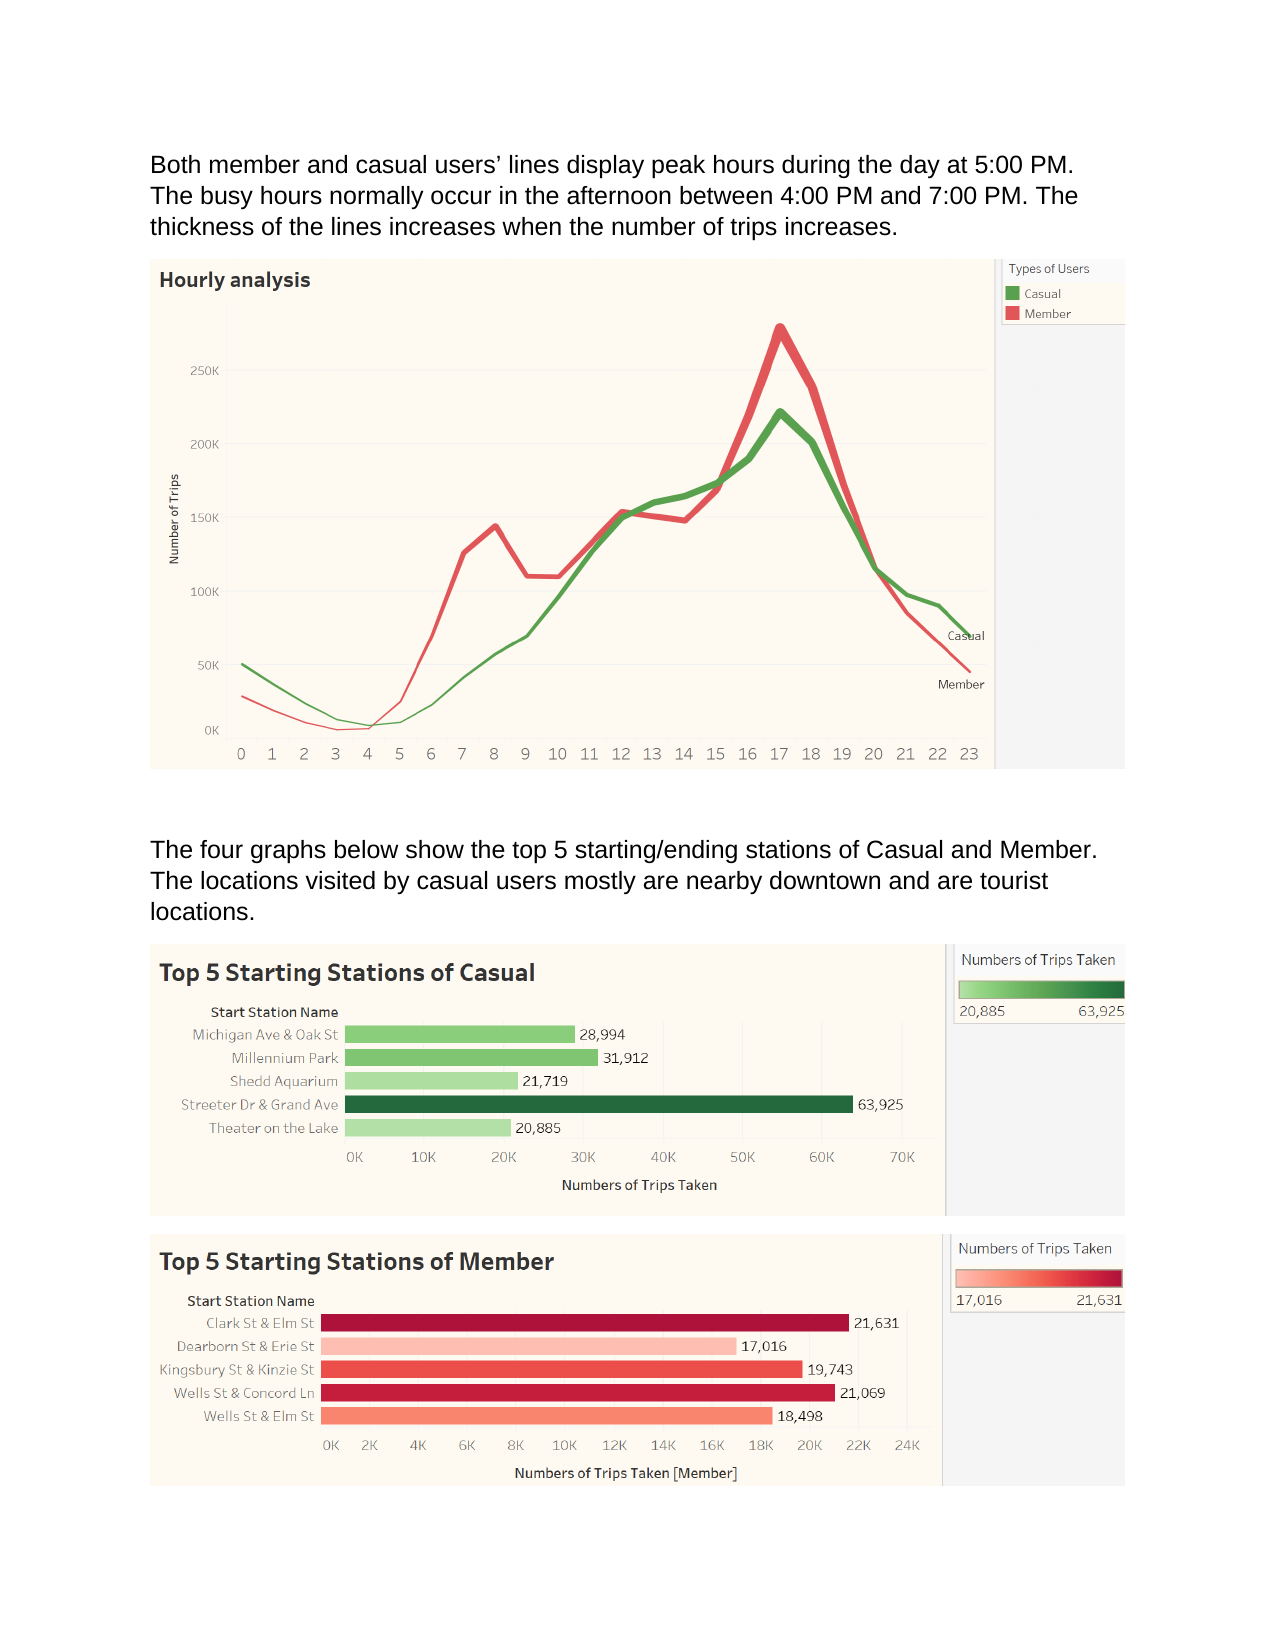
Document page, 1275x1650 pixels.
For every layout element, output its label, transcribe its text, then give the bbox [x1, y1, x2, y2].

text Both member and casual users’ lines display peak hours during the day at 5:00 PM. The busy hours normally occur in the afternoon between 4:00 PM and 7:00 PM. The thickness of the lines increases when the number of trips increases. [150, 150, 1125, 241]
picture [150, 259, 1125, 769]
picture [150, 1234, 1125, 1486]
picture [150, 944, 1125, 1216]
text The four graphs below show the top 5 starting/ending stations of Casual and Member. The locations visited by casual users mostly are nearby downtown and are tourist locations. [150, 835, 1125, 926]
